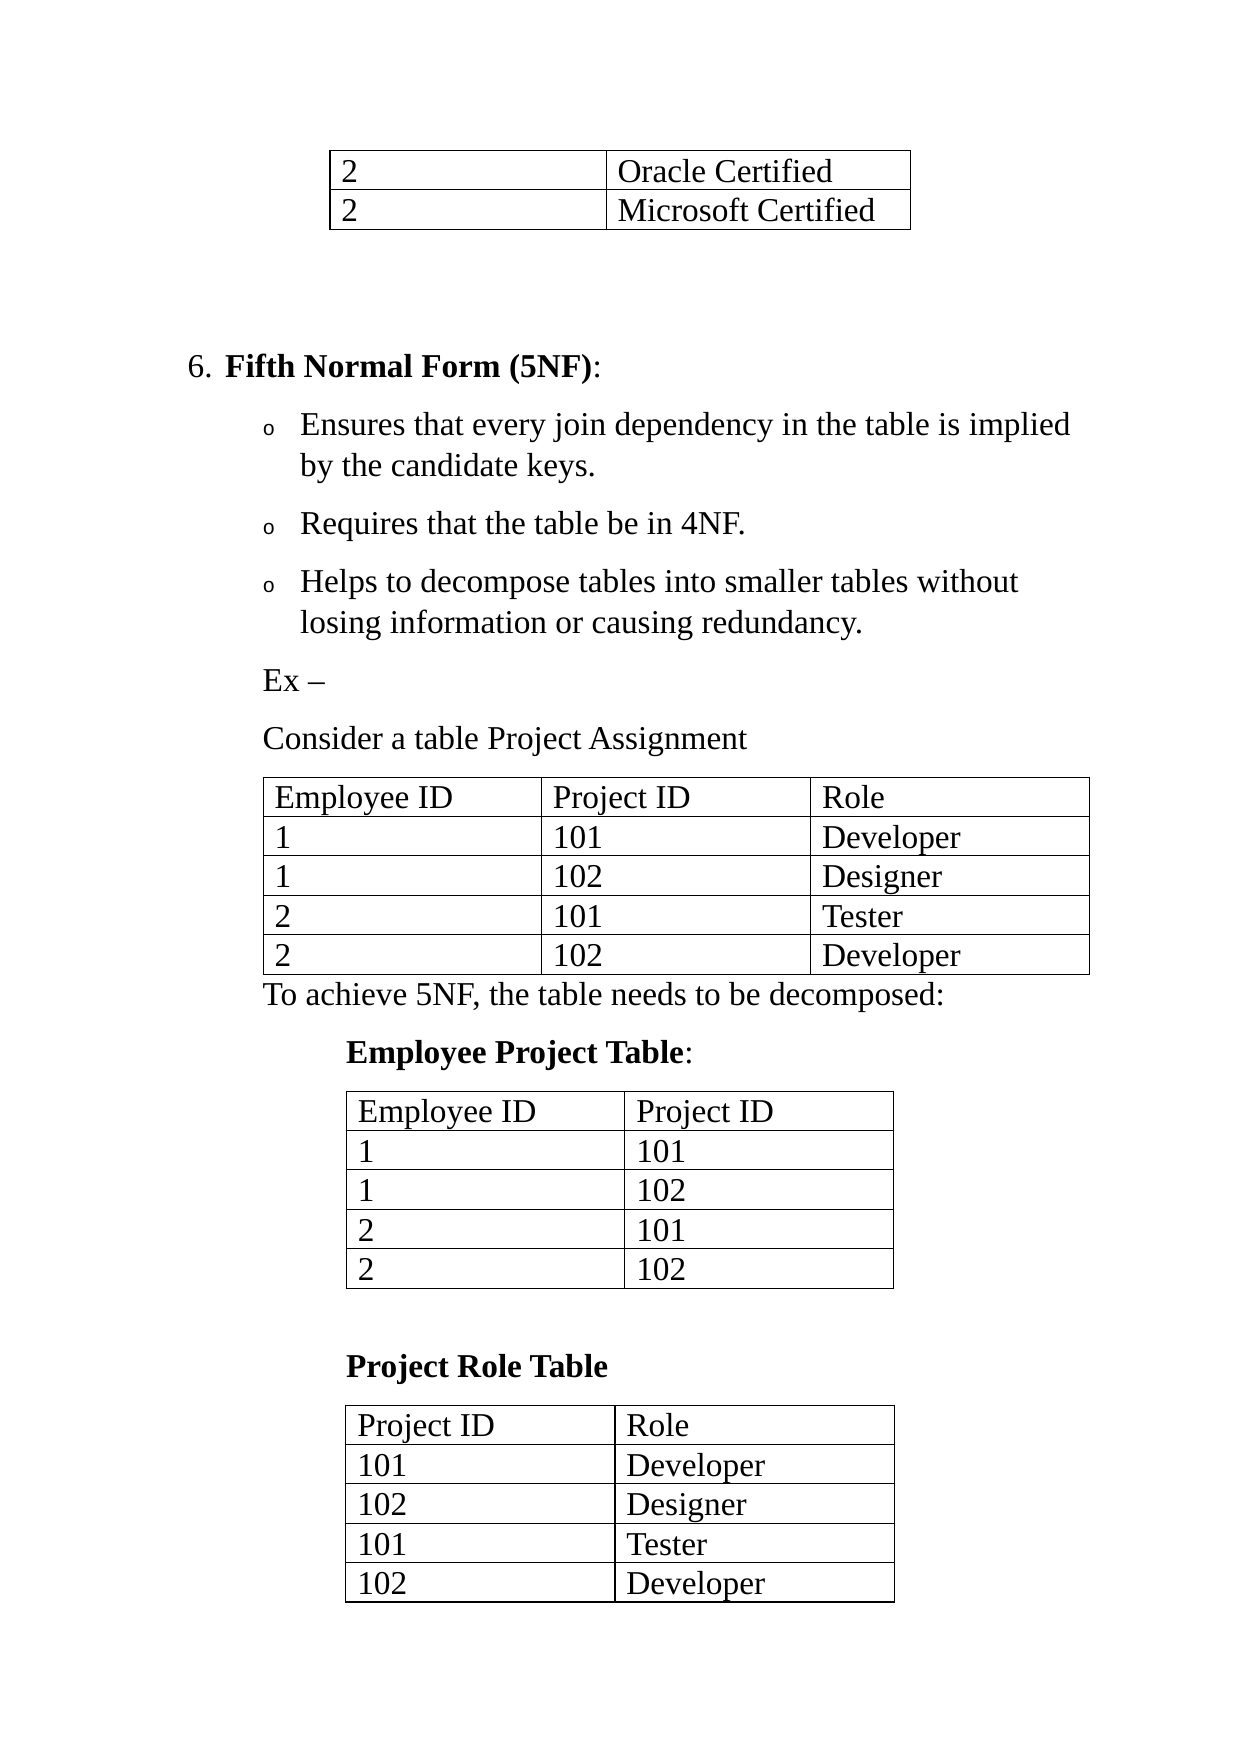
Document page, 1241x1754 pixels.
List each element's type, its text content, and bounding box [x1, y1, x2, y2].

table_header Project ID [625, 1092, 893, 1130]
table_cell 2 [347, 1249, 624, 1287]
table_cell 101 [625, 1131, 893, 1169]
table_cell 102 [346, 1563, 614, 1601]
table_cell 1 [264, 856, 541, 895]
table_header Employee ID [264, 778, 541, 816]
table_cell 1 [264, 817, 541, 855]
table_cell 101 [625, 1210, 893, 1248]
list Fifth Normal Form (5NF): [187, 346, 1090, 384]
list Requires that the table be in 4NF. [262, 503, 1090, 542]
table_cell Oracle Certified [607, 151, 910, 189]
table_cell 2 [264, 896, 541, 934]
table_cell Tester [616, 1524, 894, 1562]
table_header Role [616, 1406, 894, 1444]
text Ex – [262, 661, 1090, 699]
table_cell 102 [346, 1484, 614, 1523]
table_cell 1 [347, 1170, 624, 1209]
table_cell 102 [625, 1249, 893, 1287]
table_cell 102 [542, 935, 810, 973]
table_cell 101 [542, 896, 810, 934]
table_cell 102 [625, 1170, 893, 1209]
table_cell Developer [811, 817, 1089, 855]
table_cell 2 [347, 1210, 624, 1248]
table_cell Tester [811, 896, 1089, 934]
table_header Project ID [346, 1406, 614, 1444]
table_cell Developer [616, 1563, 894, 1601]
table_header Project ID [542, 778, 810, 816]
text Employee Project Table: [337, 1033, 1090, 1071]
text To achieve 5NF, the table needs to be decomposed: [262, 975, 1090, 1013]
table_cell Developer [616, 1445, 894, 1483]
table_cell 1 [347, 1131, 624, 1169]
table_cell Designer [616, 1484, 894, 1523]
table_cell 102 [542, 856, 810, 895]
text Project Role Table [337, 1347, 1090, 1385]
table_cell Designer [811, 856, 1089, 895]
table_cell Microsoft Certified [607, 190, 910, 229]
table_cell 101 [542, 817, 810, 855]
table_cell Developer [811, 935, 1089, 973]
list Ensures that every join dependency in the table is implied by the candidate keys. [262, 404, 1090, 483]
table_header Role [811, 778, 1089, 816]
table_header Employee ID [347, 1092, 624, 1130]
table_cell 2 [264, 935, 541, 973]
list Helps to decompose tables into smaller tables without losing information or causing redundancy. [262, 561, 1090, 641]
table_cell 101 [346, 1524, 614, 1562]
text Consider a table Project Assignment [262, 719, 1090, 757]
table_cell 2 [331, 151, 606, 189]
table_cell 101 [346, 1445, 614, 1483]
table_cell 2 [331, 190, 606, 229]
